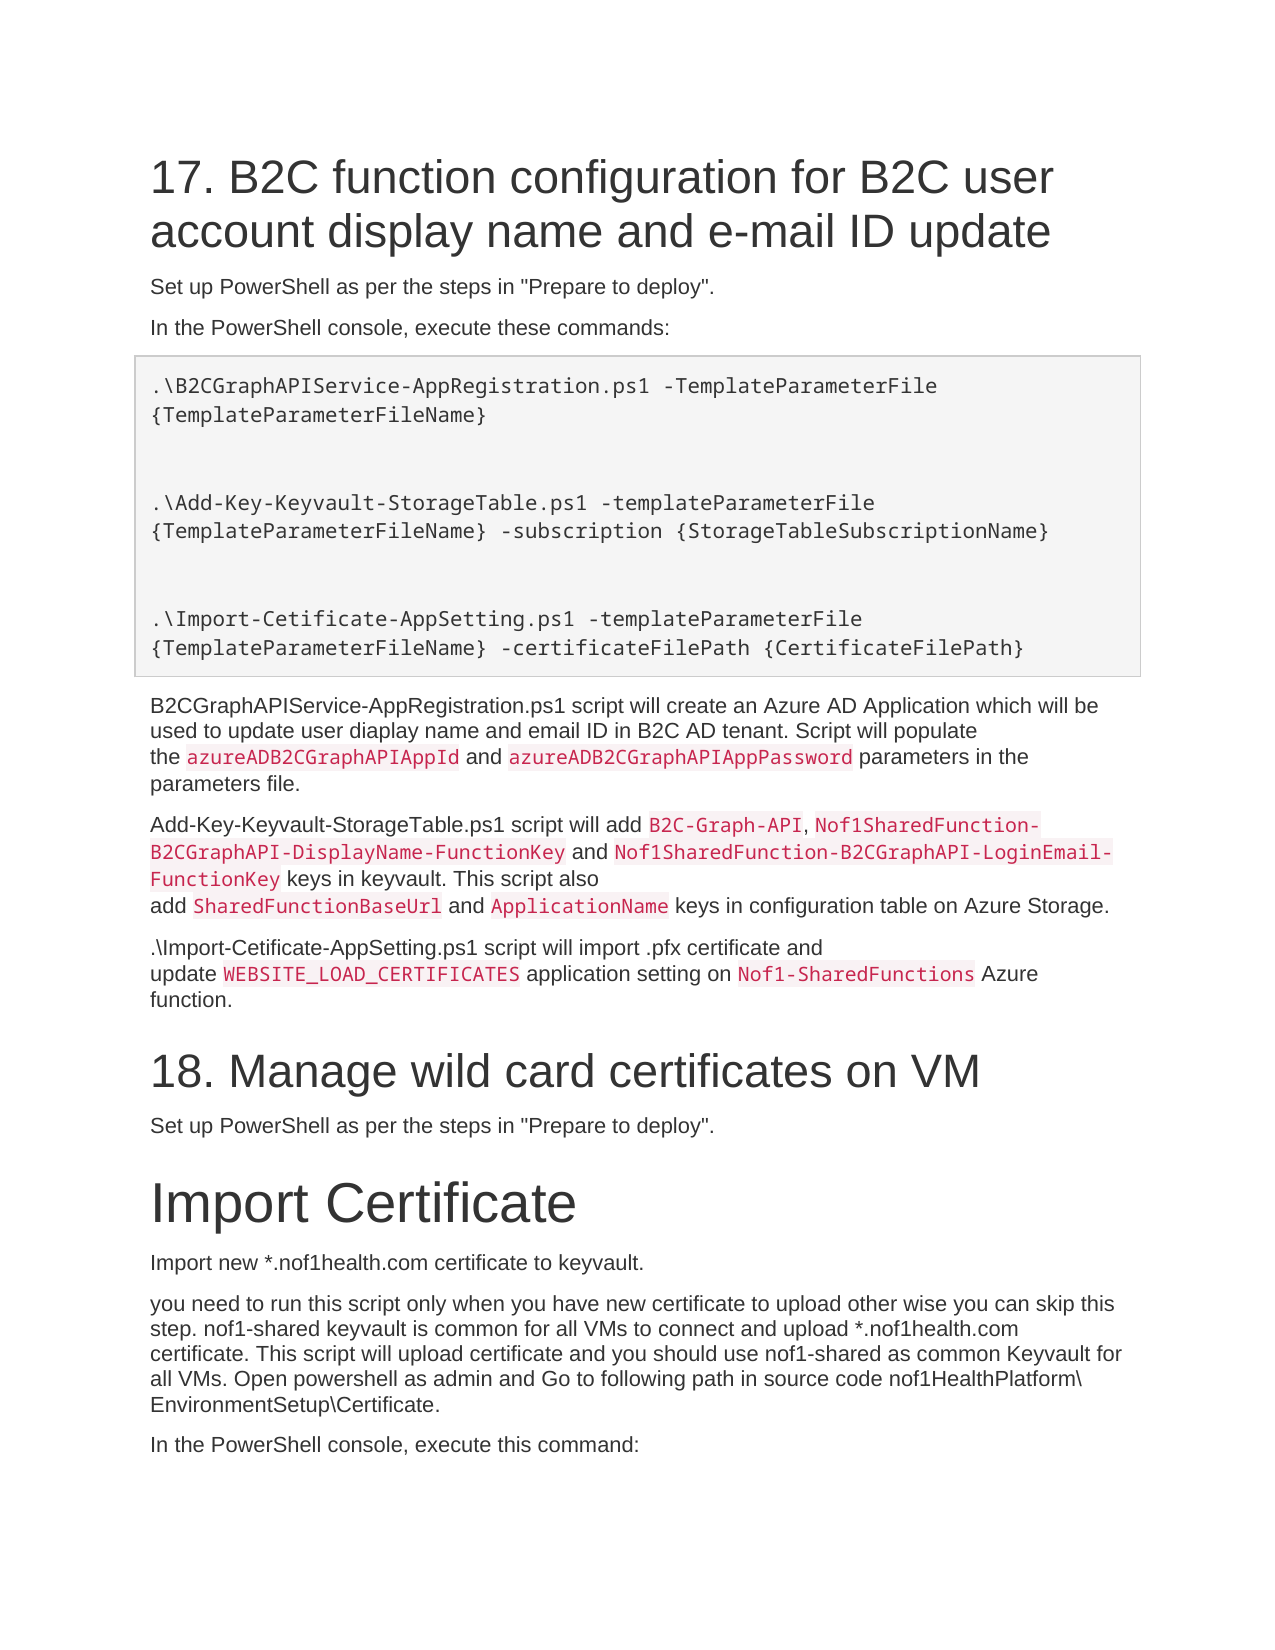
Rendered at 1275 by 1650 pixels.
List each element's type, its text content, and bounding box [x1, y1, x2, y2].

text .\Add-Key-Keyvault-StorageTable.ps1 -templateParameterFile {TemplateParameterFileName} -subscription {StorageTableSubscriptionName} [136, 472, 1140, 544]
text .\B2CGraphAPIService-AppRegistration.ps1 -TemplateParameterFile {TemplateParameterFileName} [136, 357, 1140, 428]
text Set up PowerShell as per the steps in "Prepare to deploy". [150, 273, 1125, 299]
text 17. B2C function configuration for B2C user account display name and e-mail ID update [150, 150, 1125, 258]
text Import Certificate [150, 1169, 1125, 1234]
text 18. Manage wild card certificates on VM [150, 1043, 1125, 1097]
text Import new *.nof1health.com certificate to keyvault. [150, 1250, 1125, 1275]
text In the PowerShell console, execute this command: [150, 1432, 1125, 1458]
text .\Import-Cetificate-AppSetting.ps1 -templateParameterFile {TemplateParameterFileName} -certificateFilePath {CertificateFilePath} [136, 588, 1140, 676]
text .\Import-Cetificate-AppSetting.ps1 script will import .pfx certificate and update WEBSITE_LOAD_CERTIFICATES application setting on Nof1-SharedFunctions Azure function. [150, 935, 1125, 1012]
text B2CGraphAPIService-AppRegistration.ps1 script will create an Azure AD Application which will be used to update user diaplay name and email ID in B2C AD tenant. Script will populate the azureADB2CGraphAPIAppId and azureADB2CGraphAPIAppPassword parameters in the parameters file. [150, 693, 1125, 796]
text Add-Key-Keyvault-StorageTable.ps1 script will add B2C-Graph-API, Nof1SharedFunction-B2CGraphAPI-DisplayName-FunctionKey and Nof1SharedFunction-B2CGraphAPI-LoginEmail-FunctionKey keys in keyvault. This script also add SharedFunctionBaseUrl and ApplicationName keys in configuration table on Azure Storage. [150, 811, 1125, 919]
text In the PowerShell console, execute these commands: [150, 314, 1125, 339]
text Set up PowerShell as per the steps in "Prepare to deploy". [150, 1113, 1125, 1138]
text you need to run this script only when you have new certificate to upload other wise you can skip this step. nof1-shared keyvault is common for all VMs to connect and upload *.nof1health.com certificate. This script will upload certificate and you should use nof1-shared as common Keyvault for all VMs. Open powershell as admin and Go to following path in source code nof1HealthPlatform\EnvironmentSetup\Certificate. [150, 1291, 1125, 1417]
